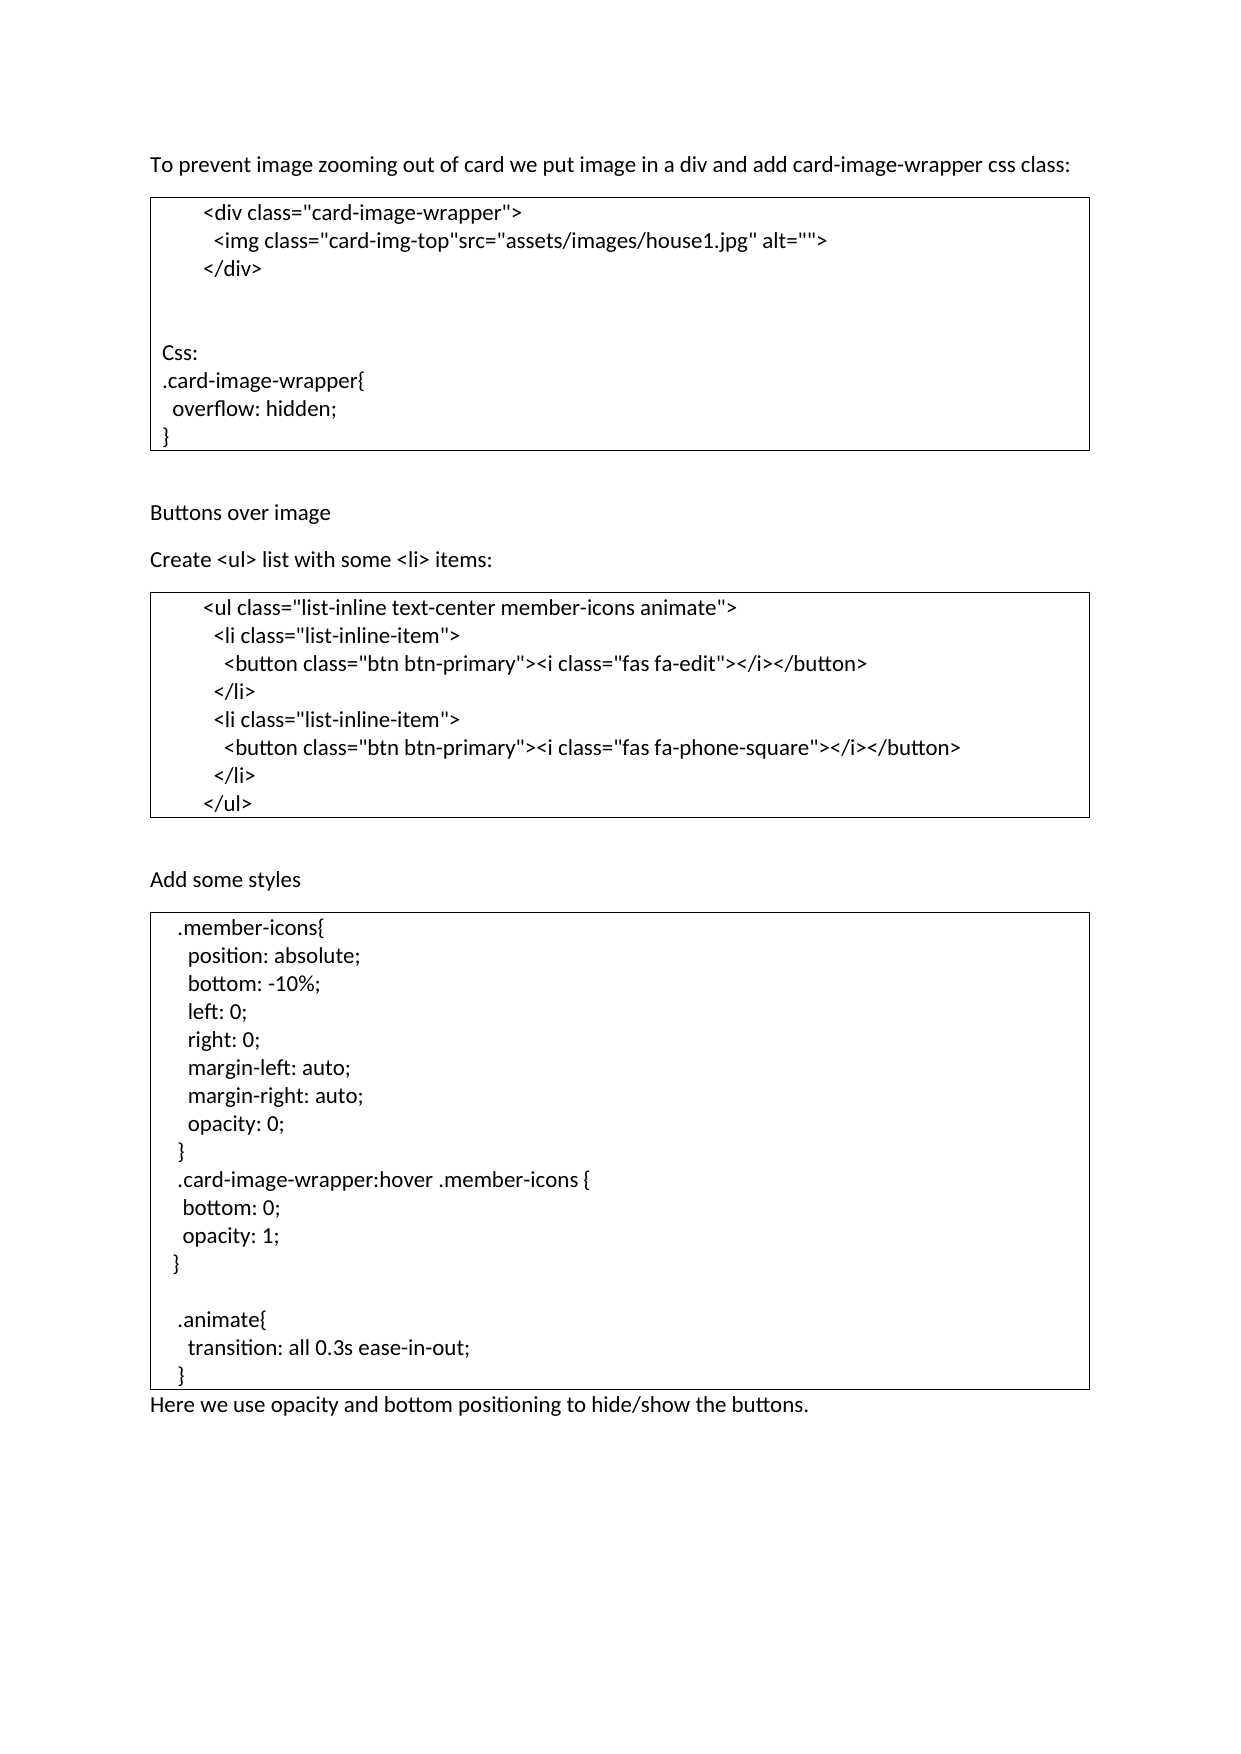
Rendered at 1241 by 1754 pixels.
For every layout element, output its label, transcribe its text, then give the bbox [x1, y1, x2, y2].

text Add some styles [150, 865, 1090, 893]
table_header <ul class="list-inline text-center member-icons animate"> <li class="list-inline-item"> <button class="btn btn-primary"><i class="fas fa-edit"></i></button> </li> <li class="list-inline-item"> <button class="btn btn-primary"><i class="fas fa-phone-square"></i></button> </li> </ul> [151, 593, 1089, 817]
text Create <ul> list with some <li> items: [150, 545, 1090, 573]
table_header <div class="card-image-wrapper"> <img class="card-img-top"src="assets/images/house1.jpg" alt=""> </div> Css: .card-image-wrapper{ overflow: hidden; } [151, 198, 1089, 450]
text Buttons over image [150, 498, 1090, 526]
text Here we use opacity and bottom positioning to hide/show the buttons. [150, 1390, 1090, 1418]
table_header .member-icons{ position: absolute; bottom: -10%; left: 0; right: 0; margin-left: auto; margin-right: auto; opacity: 0; } .card-image-wrapper:hover .member-icons { bottom: 0; opacity: 1; } .animate{ transition: all 0.3s ease-in-out; } [151, 913, 1089, 1389]
text To prevent image zooming out of card we put image in a div and add card-image-wrapper css class: [150, 150, 1090, 178]
